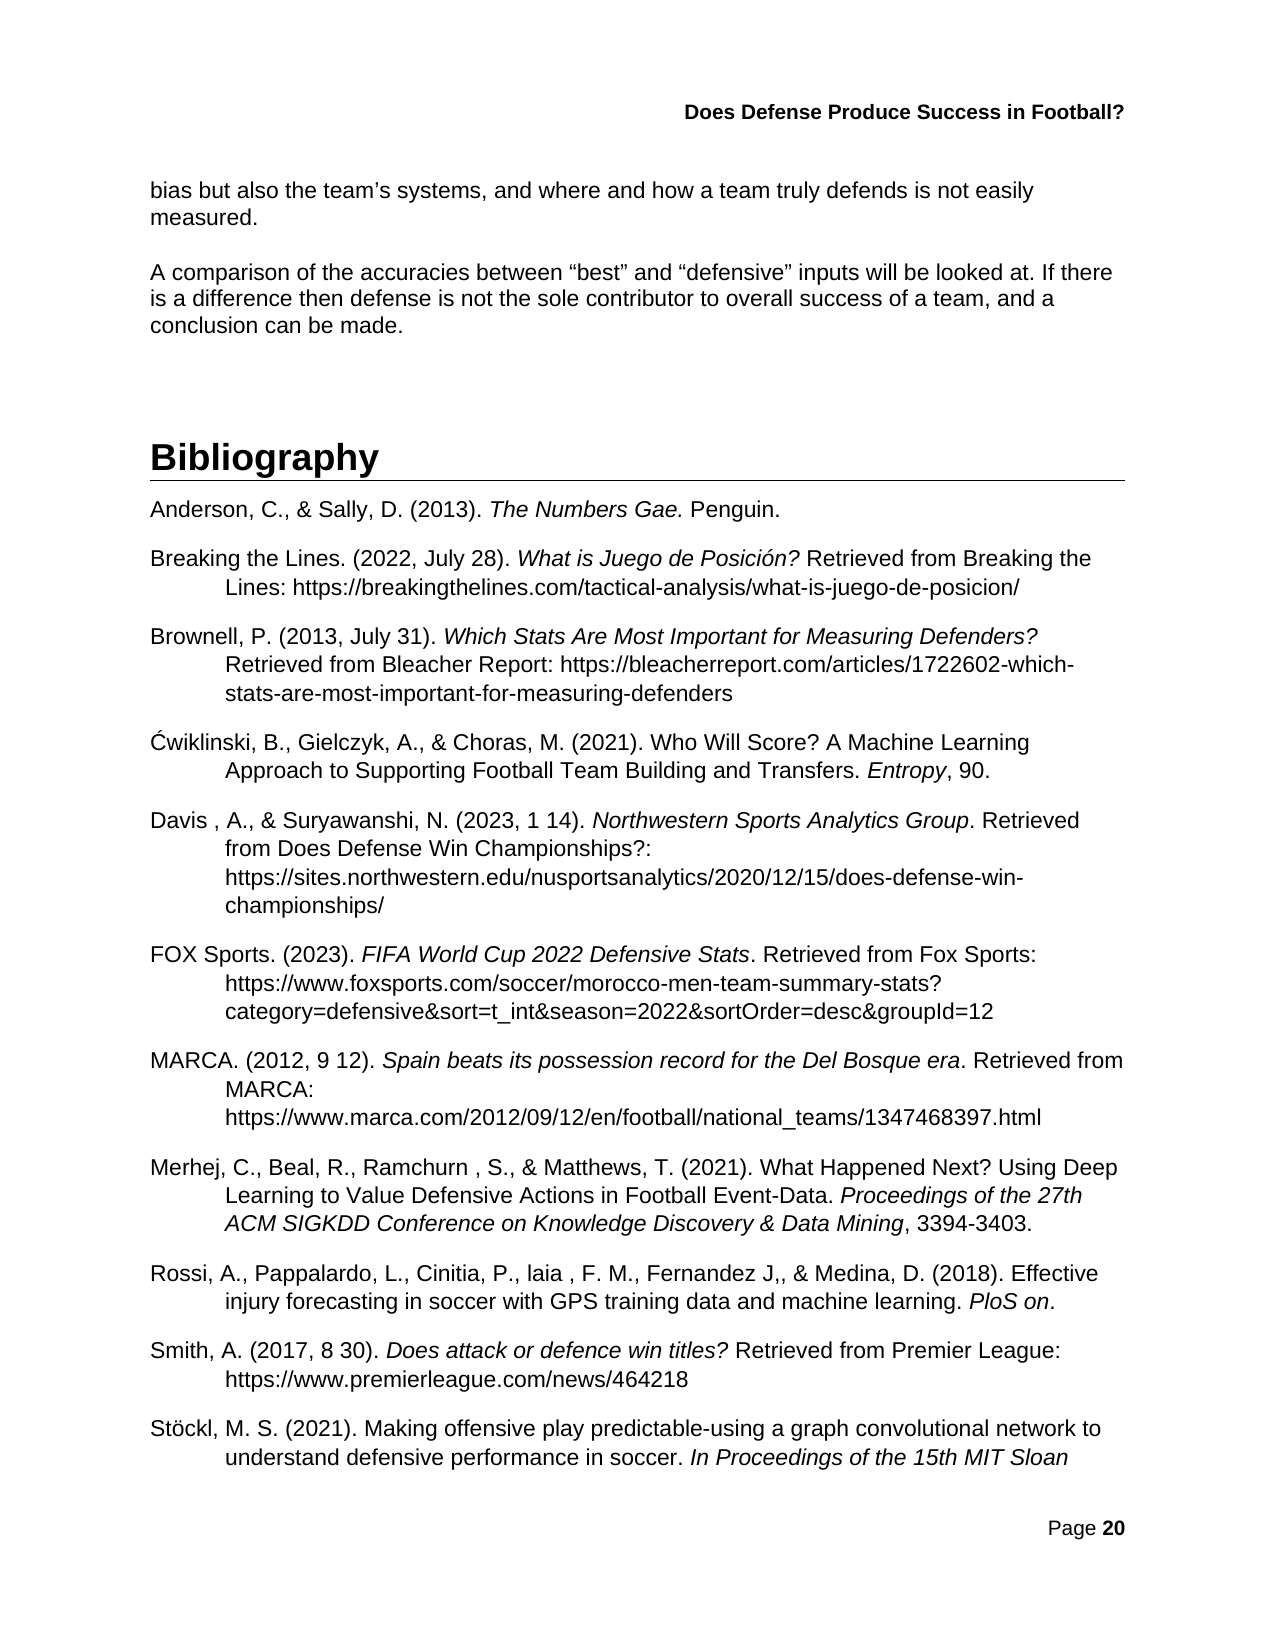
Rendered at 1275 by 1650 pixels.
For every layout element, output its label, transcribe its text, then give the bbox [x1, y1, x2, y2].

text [150, 177, 1125, 230]
text A comparison of the accuracies between “best” and “defensive” inputs will be looked at. If there is a difference then defense is not the sole contributor to overall success of a team, and a conclusion can be made. [150, 259, 1125, 338]
